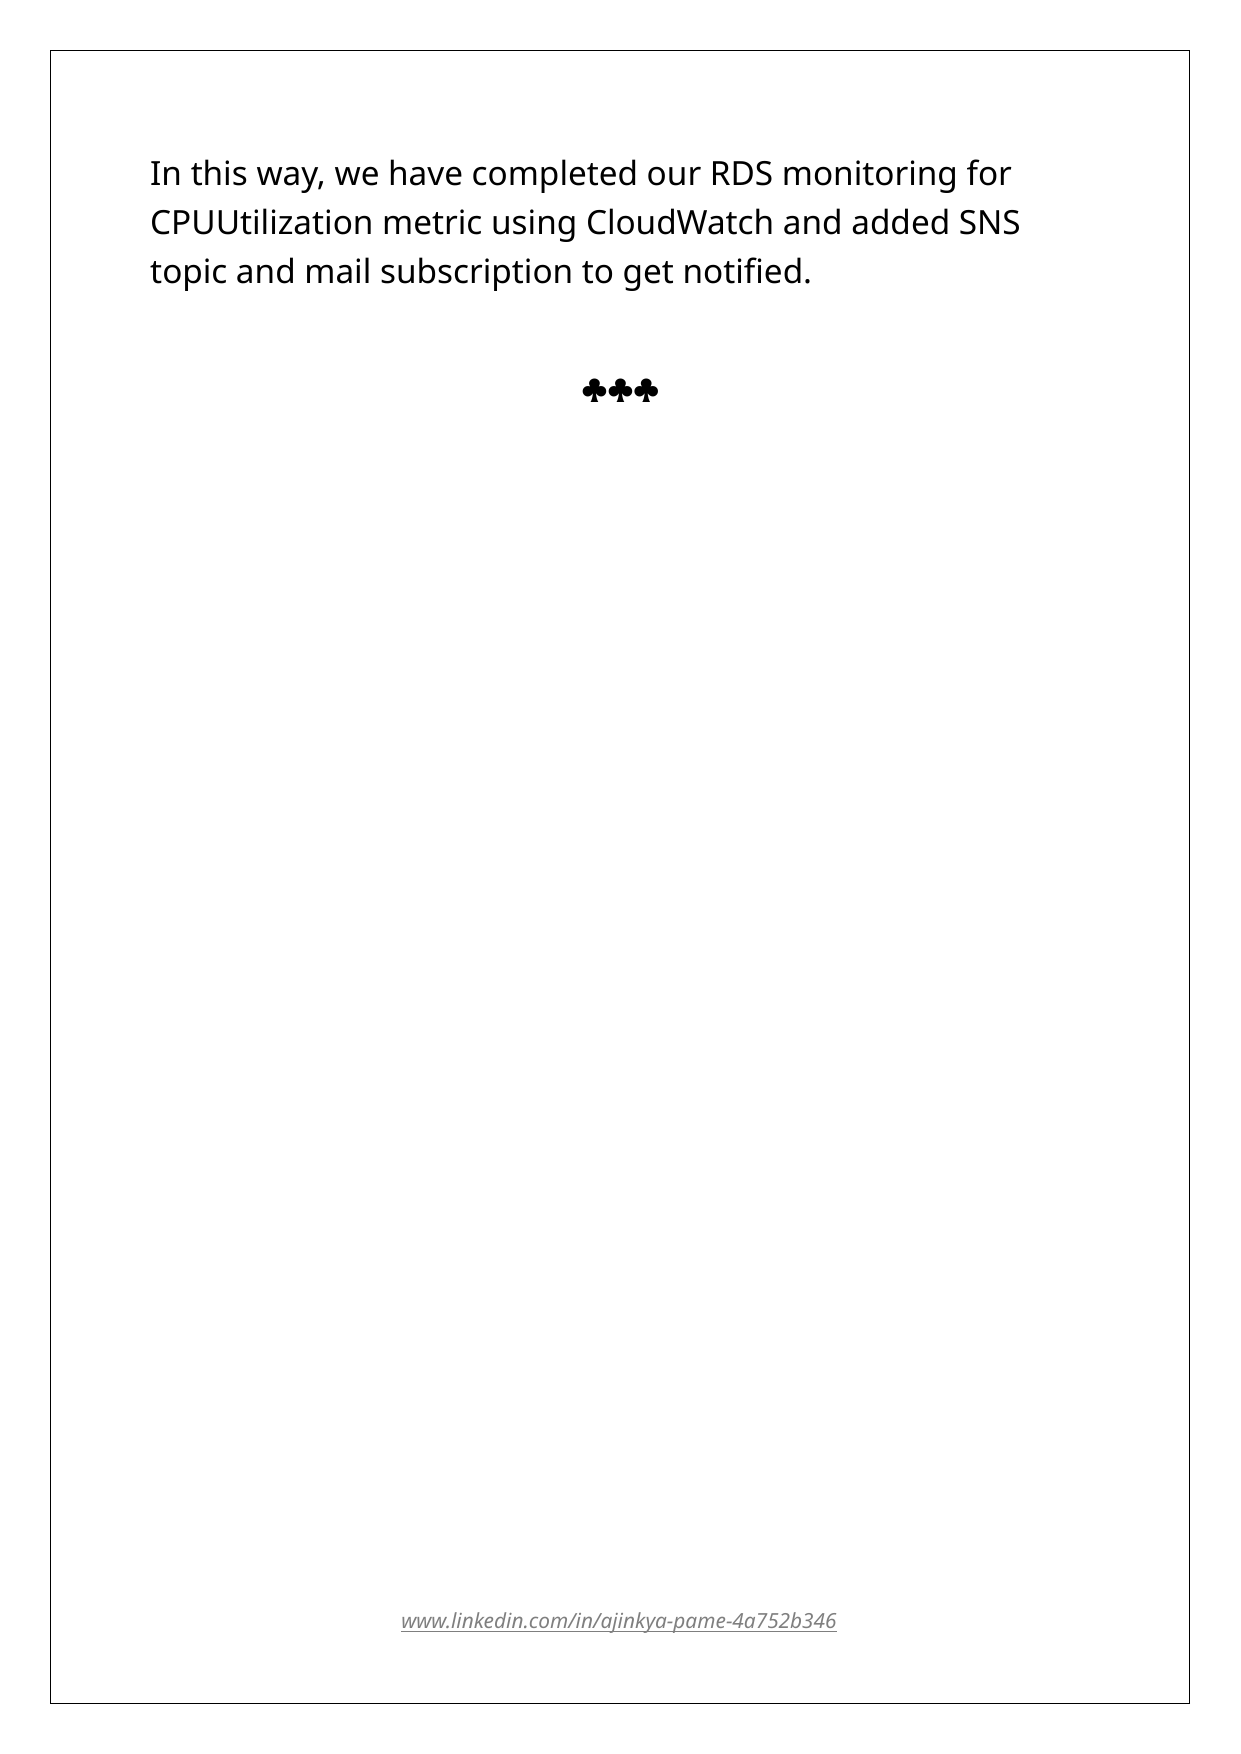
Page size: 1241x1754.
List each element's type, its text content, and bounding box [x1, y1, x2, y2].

text In this way, we have completed our RDS monitoring for CPUUtilization metric using CloudWatch and added SNS topic and mail subscription to get notified. [150, 150, 1090, 293]
